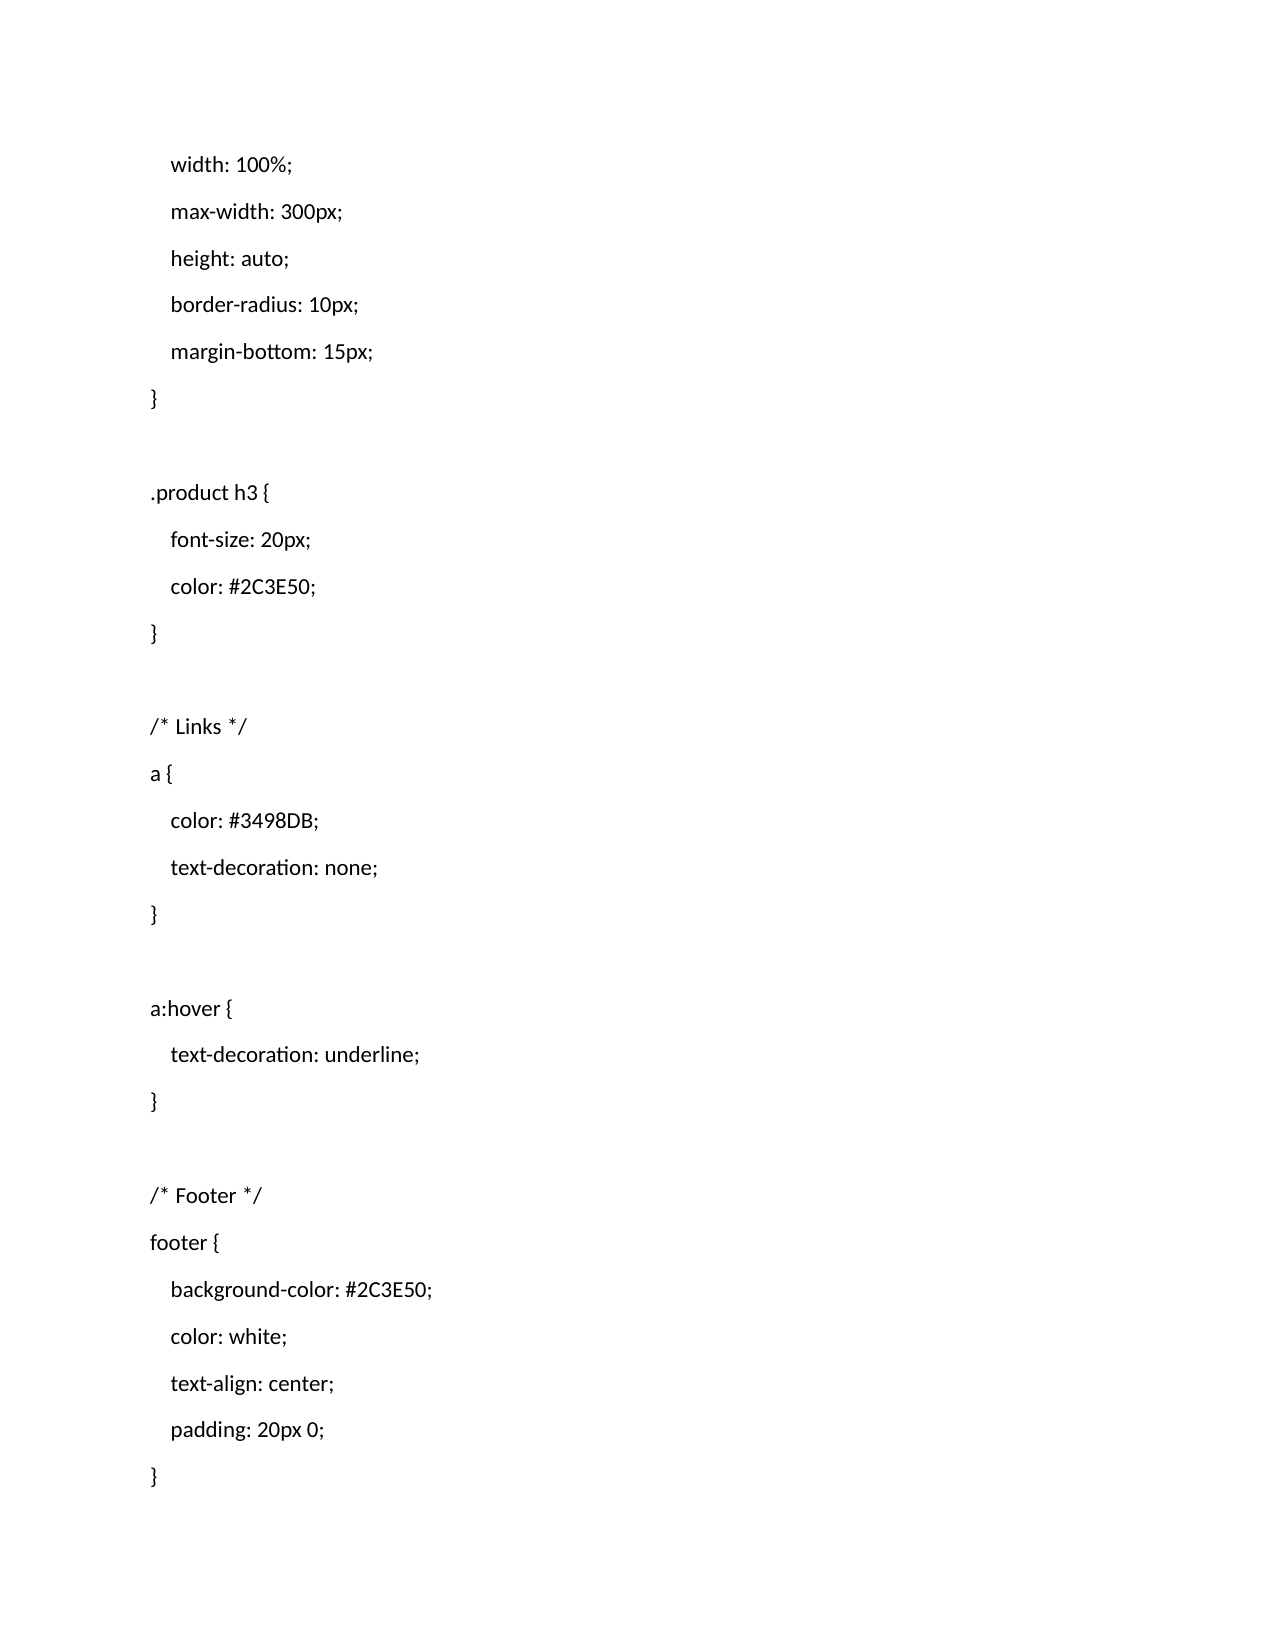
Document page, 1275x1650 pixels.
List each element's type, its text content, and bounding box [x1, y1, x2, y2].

text color: white; [150, 1322, 1125, 1350]
text } [150, 1087, 1125, 1116]
text font-size: 20px; [150, 525, 1125, 553]
text footer { [150, 1228, 1125, 1256]
text text-align: center; [150, 1369, 1125, 1397]
text .product h3 { [150, 478, 1125, 506]
text } [150, 900, 1125, 928]
text } [150, 1462, 1125, 1491]
text text-decoration: none; [150, 853, 1125, 881]
text } [150, 384, 1125, 412]
text /* Links */ [150, 712, 1125, 741]
text color: #3498DB; [150, 806, 1125, 834]
text max-width: 300px; [150, 197, 1125, 225]
text width: 100%; [150, 150, 1125, 178]
text /* Footer */ [150, 1181, 1125, 1209]
text text-decoration: underline; [150, 1041, 1125, 1069]
text background-color: #2C3E50; [150, 1275, 1125, 1303]
text padding: 20px 0; [150, 1416, 1125, 1444]
text a:hover { [150, 994, 1125, 1022]
text margin-bottom: 15px; [150, 337, 1125, 366]
text height: auto; [150, 244, 1125, 272]
text a { [150, 759, 1125, 787]
text } [150, 619, 1125, 647]
text border-radius: 10px; [150, 291, 1125, 319]
text color: #2C3E50; [150, 572, 1125, 600]
